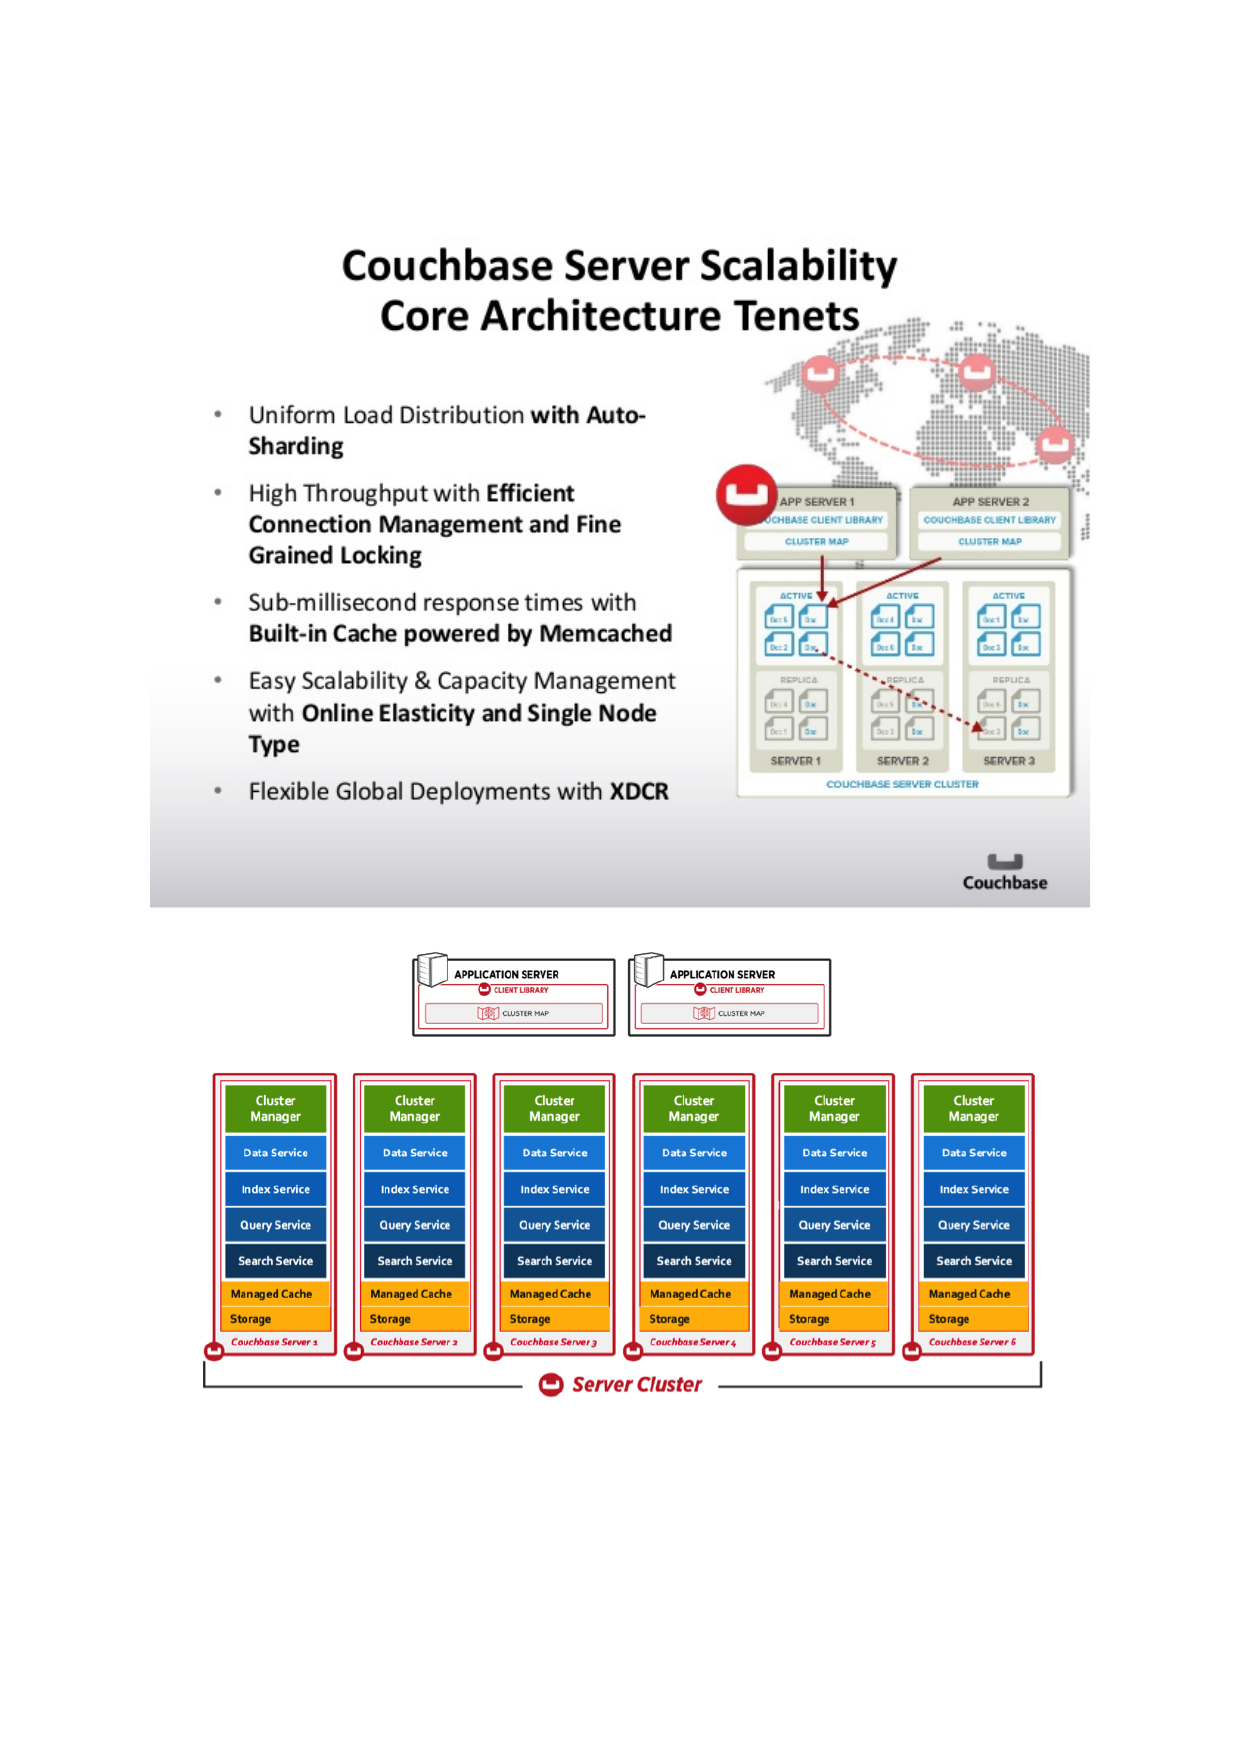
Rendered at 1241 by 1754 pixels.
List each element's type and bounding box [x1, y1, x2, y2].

picture [150, 933, 1091, 1408]
picture [150, 203, 1091, 909]
